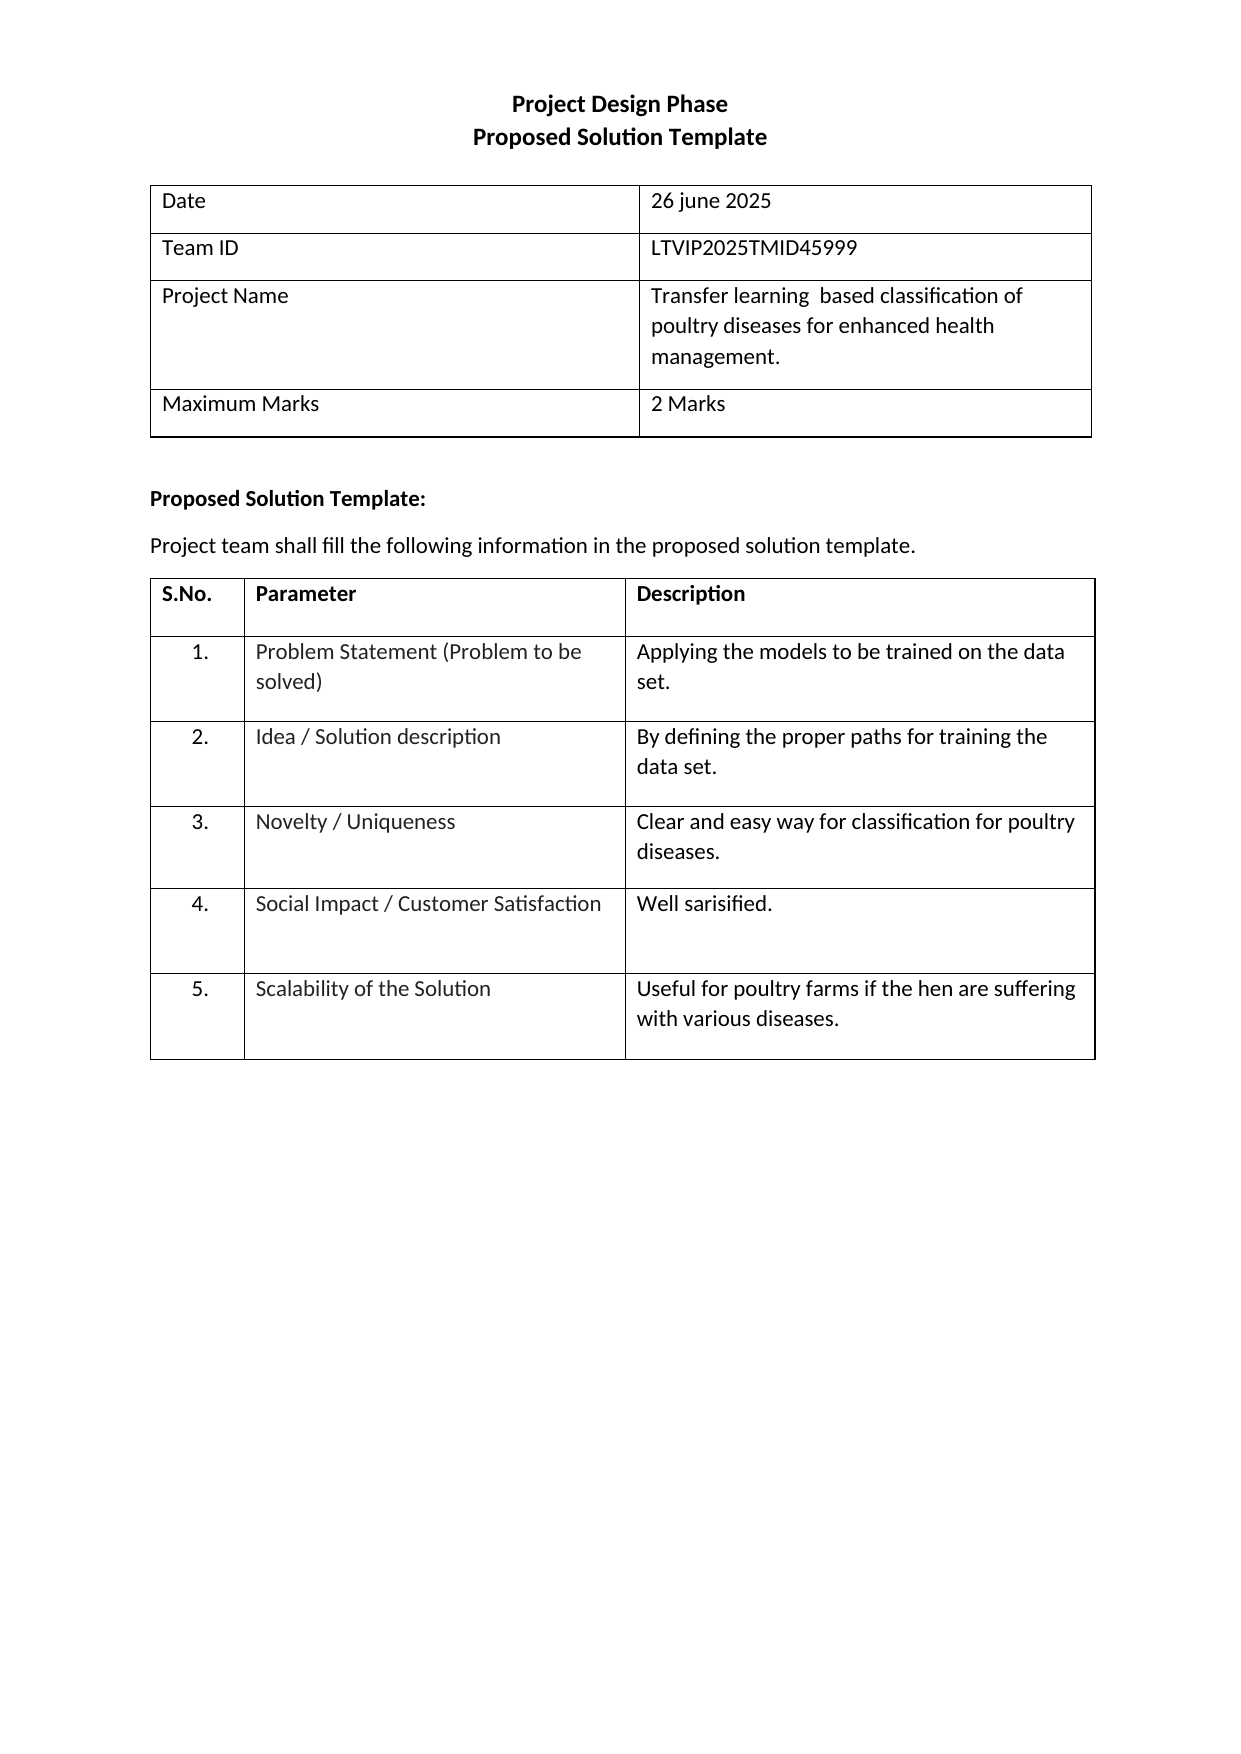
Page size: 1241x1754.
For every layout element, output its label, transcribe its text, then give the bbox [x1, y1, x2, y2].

table_cell [151, 974, 244, 1058]
table_cell Problem Statement (Problem to be solved) [245, 637, 625, 721]
table_cell Project Name [151, 281, 639, 388]
table_cell Team ID [151, 234, 639, 280]
table_cell Transfer learning based classification of poultry diseases for enhanced health management. [640, 281, 1091, 388]
table_header Parameter [245, 579, 625, 636]
table_cell 2 Marks [640, 390, 1091, 436]
table_cell Clear and easy way for classification for poultry diseases. [626, 807, 1094, 888]
table_cell Maximum Marks [151, 390, 639, 436]
text Project team shall fill the following information in the proposed solution template. [150, 531, 1090, 559]
table_header Date [151, 186, 639, 232]
text Project Design Phase [150, 89, 1090, 119]
table_cell [151, 889, 244, 973]
table_cell Useful for poultry farms if the hen are suffering with various diseases. [626, 974, 1094, 1058]
table_cell [151, 637, 244, 721]
table_cell Social Impact / Customer Satisfaction [245, 889, 625, 973]
text Proposed Solution Template: [150, 484, 1090, 512]
table_header S.No. [151, 579, 244, 636]
table_cell Scalability of the Solution [245, 974, 625, 1058]
table_header Description [626, 579, 1094, 636]
table_cell Well sarisified. [626, 889, 1094, 973]
table_cell [151, 807, 244, 888]
table_cell By defining the proper paths for training the data set. [626, 722, 1094, 806]
table_cell [151, 722, 244, 806]
table_cell Novelty / Uniqueness [245, 807, 625, 888]
table_cell LTVIP2025TMID45999 [640, 234, 1091, 280]
table_header 26 june 2025 [640, 186, 1091, 232]
text Proposed Solution Template [150, 122, 1090, 152]
table_cell Idea / Solution description [245, 722, 625, 806]
table_cell Applying the models to be trained on the data set. [626, 637, 1094, 721]
